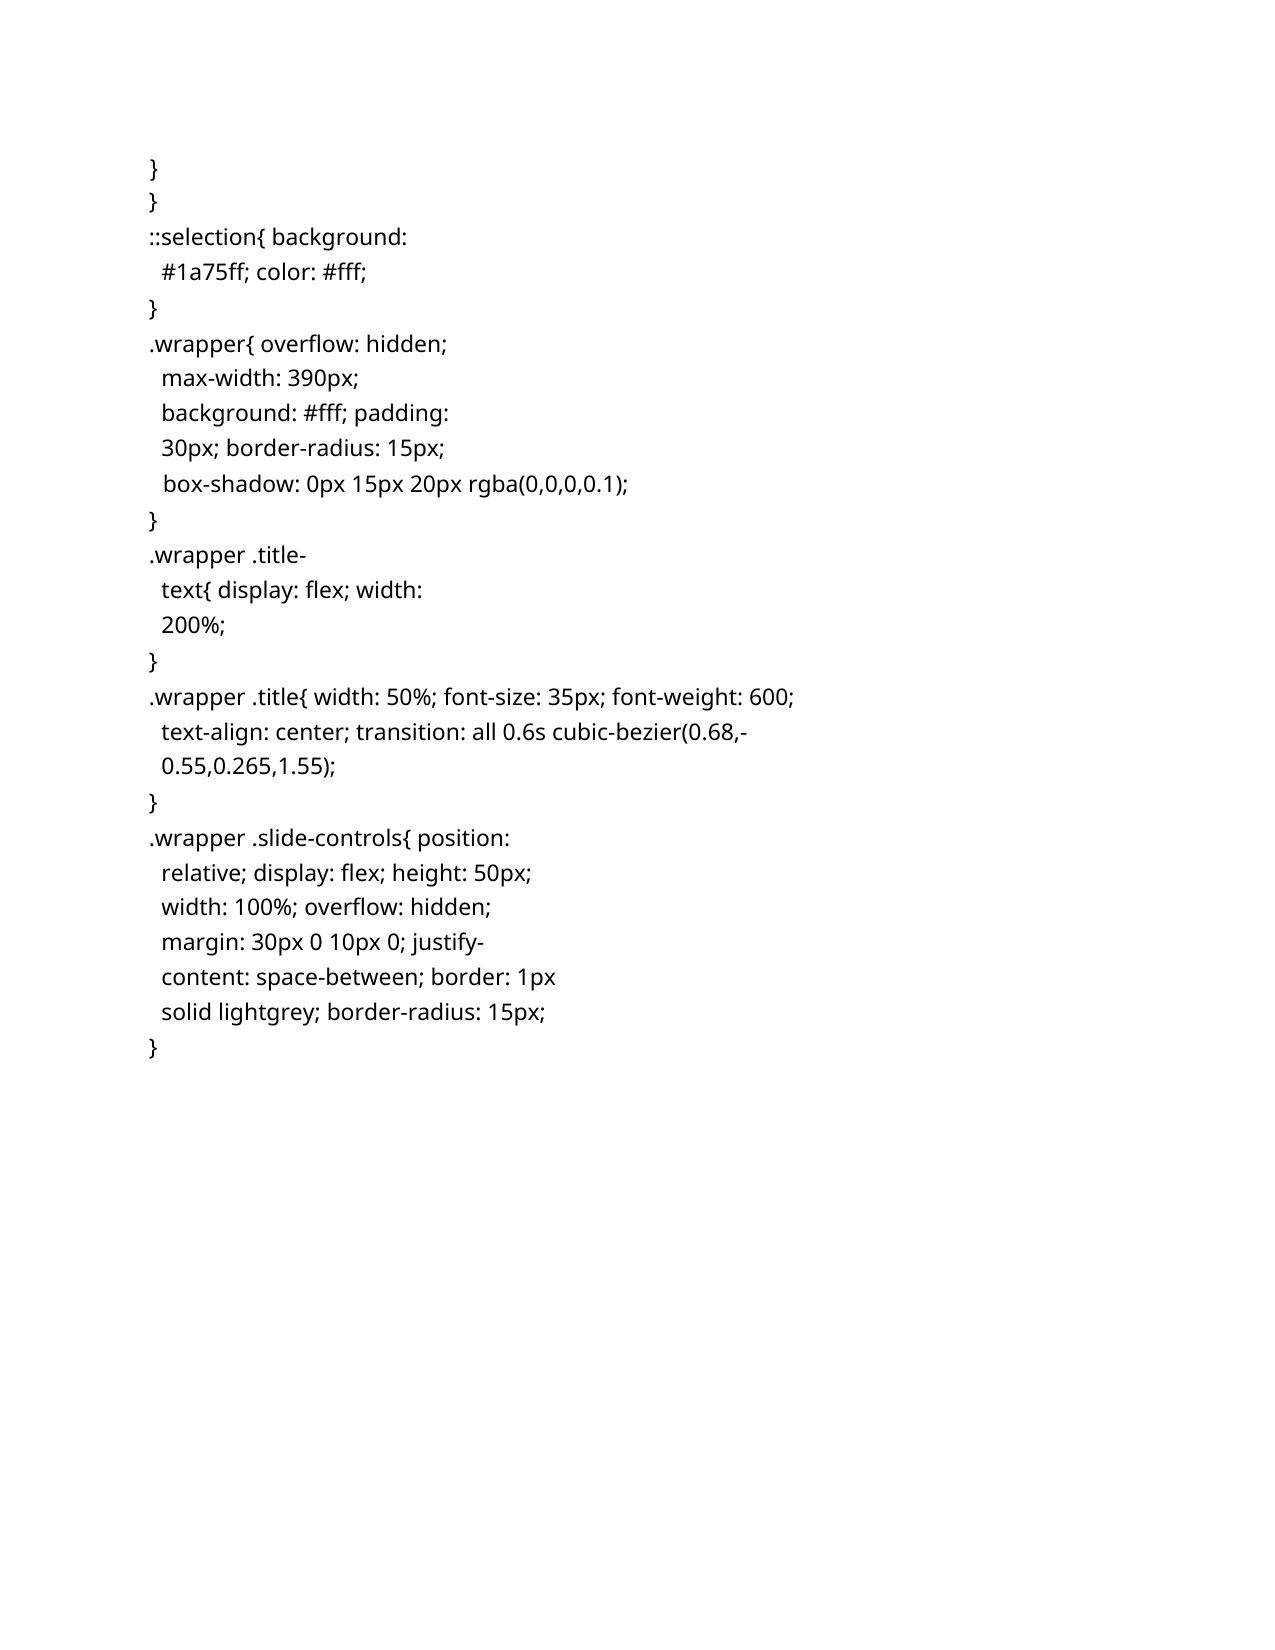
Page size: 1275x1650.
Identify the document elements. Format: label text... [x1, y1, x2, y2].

text } [148, 645, 1121, 676]
text .wrapper .title-text{ display: flex; width: 200%; [148, 539, 438, 640]
text .wrapper{ overflow: hidden; max-width: 390px; background: #fff; padding: 30px; border-radius: 15px; [148, 328, 457, 463]
text } [148, 503, 1121, 535]
text } [148, 292, 1121, 323]
text .wrapper .slide-controls{ position: relative; display: flex; height: 50px; width: 100%; overflow: hidden; margin: 30px 0 10px 0; justify-content: space-between; border: 1px solid lightgrey; border-radius: 15px; [148, 822, 568, 1027]
text ::selection{ background: #1a75ff; color: #fff; [148, 221, 476, 287]
text } [148, 1031, 1121, 1063]
text .wrapper .title{ width: 50%; font-size: 35px; font-weight: 600; text-align: center; transition: all 0.6s cubic-bezier(0.68,-0.55,0.265,1.55); [148, 681, 799, 781]
text } [148, 786, 1121, 817]
text } [148, 185, 1121, 216]
text box-shadow: 0px 15px 20px rgba(0,0,0,0.1); [163, 468, 1121, 499]
